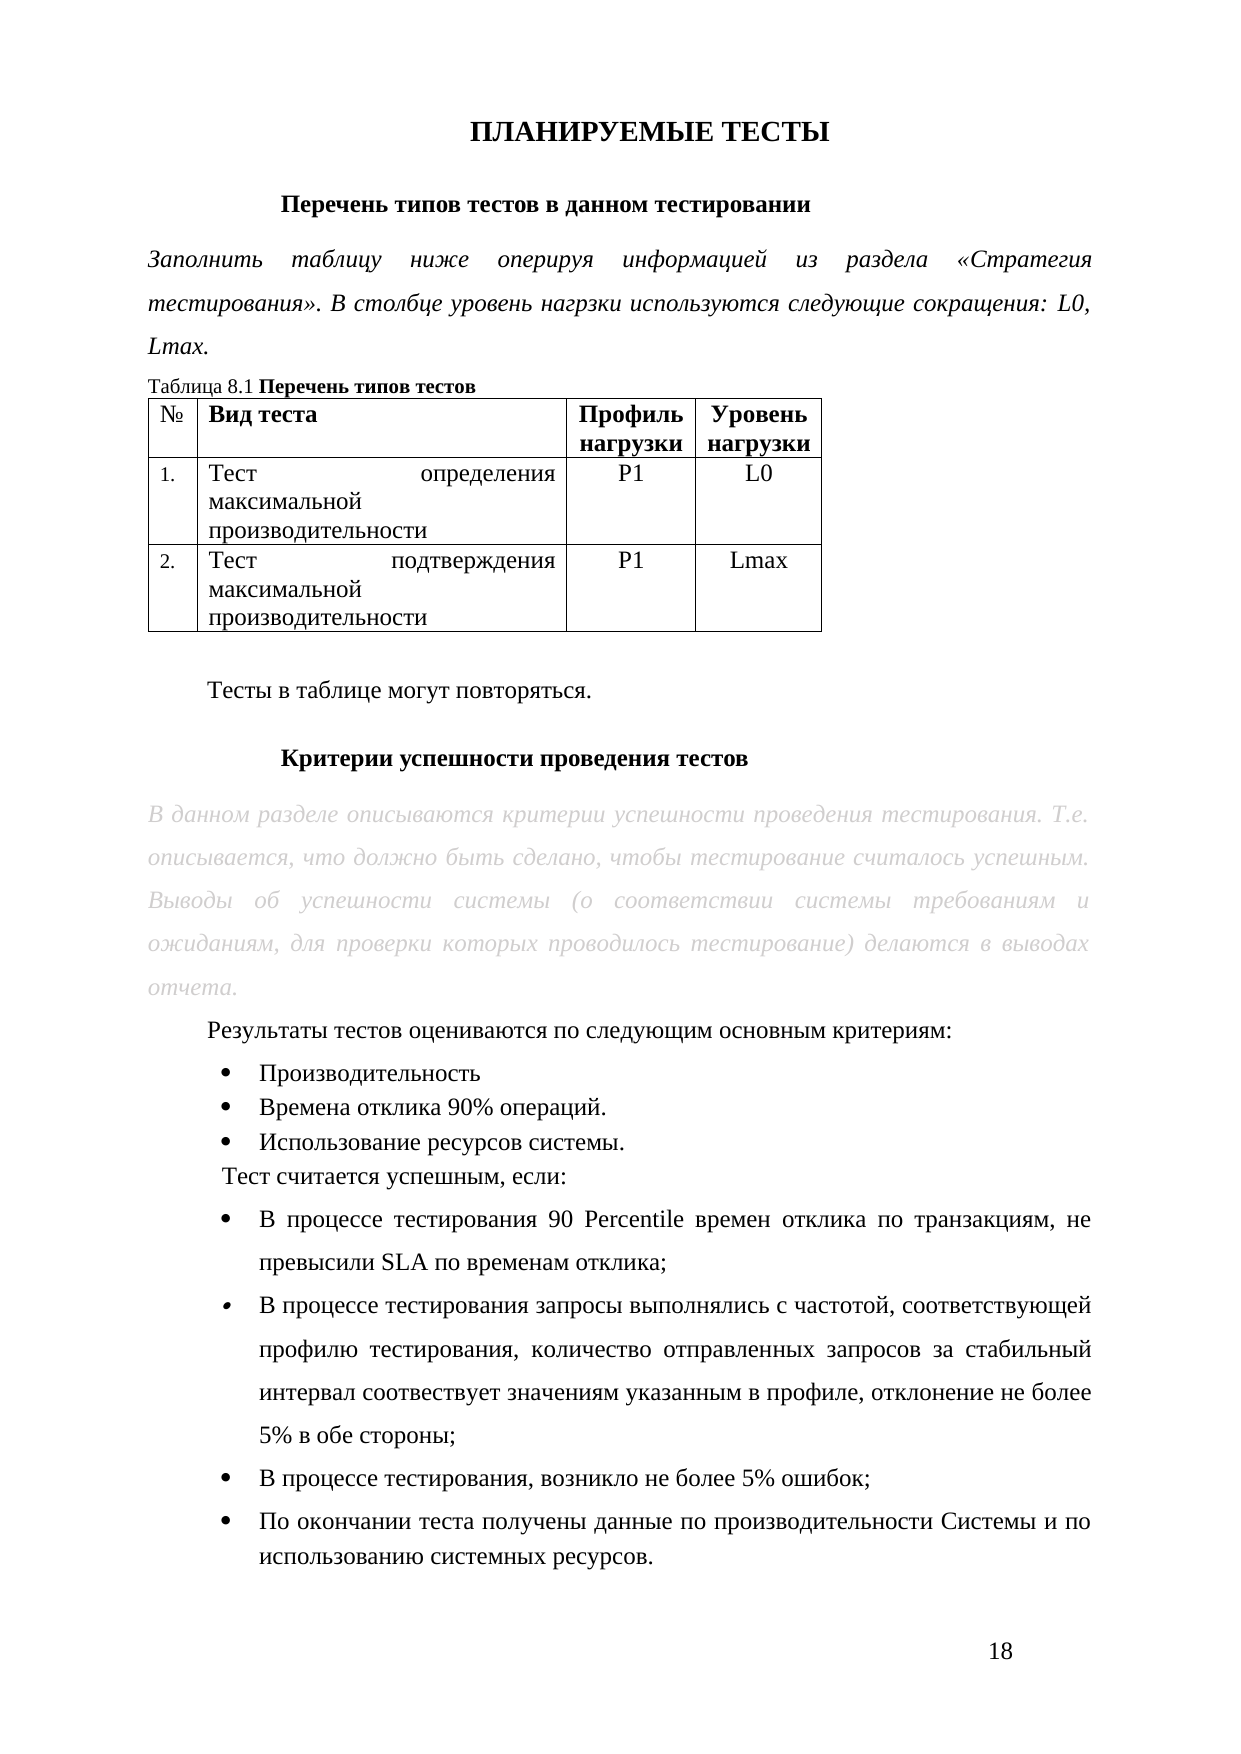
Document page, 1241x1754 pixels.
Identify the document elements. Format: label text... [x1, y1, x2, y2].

table_cell P1 [567, 545, 695, 631]
table_header № [149, 399, 197, 457]
list Производительность [221, 1058, 1092, 1087]
list В процессе тестирования 90 Percentile времен отклика по транзакциям, не превысили SLA по временам отклика; [221, 1204, 1092, 1276]
subtitle Перечень типов тестов в данном тестировании [222, 189, 1092, 218]
table_header Уровень нагрузки [696, 399, 821, 457]
text Тест считается успешным, если: [148, 1161, 1092, 1190]
table_cell Тест подтверждения максимальной производительности [198, 545, 566, 631]
text Результаты тестов оцениваются по следующим основным критериям: [148, 1015, 1092, 1043]
text Тесты в таблице могут повторяться. [148, 675, 1092, 704]
table_header Профиль нагрузки [567, 399, 695, 457]
list По окончании теста получены данные по производительности Системы и по использованию системных ресурсов. [221, 1506, 1092, 1569]
table_cell L0 [696, 458, 821, 544]
text Заполнить таблицу ниже оперируя информацией из раздела «Стратегия тестирования». В столбце уровень нагрзки используются следующие сокращения: L0, Lmax. [148, 244, 1092, 359]
table_cell [149, 545, 197, 631]
text Таблица 8.1 Перечень типов тестов [148, 374, 1092, 398]
table_header Вид теста [198, 399, 566, 457]
table_cell Тест определения максимальной производительности [198, 458, 566, 544]
table_cell [149, 458, 197, 544]
table_cell Р1 [567, 458, 695, 544]
list Использование ресурсов системы. [221, 1127, 1092, 1156]
table_cell Lmax [696, 545, 821, 631]
list В процессе тестирования, возникло не более 5% ошибок; [221, 1463, 1092, 1492]
subtitle Критерии успешности проведения тестов [222, 743, 1092, 772]
list В процессе тестирования запросы выполнялись с частотой, соответствующей профилю тестирования, количество отправленных запросов за стабильный интервал соотвествует значениям указанным в профиле, отклонение не более 5% в обе стороны; [221, 1291, 1092, 1449]
list Времена отклика 90% операций. [221, 1092, 1092, 1121]
text В данном разделе описываются критерии успешности проведения тестирования. Т.е. описывается, что должно быть сделано, чтобы тестирование считалось успешным. Выводы об успешности системы (о соответствии системы требованиям и ожиданиям, для проверки которых проводилось тестирование) делаются в выводах отчета. [148, 799, 1092, 1000]
subtitle Планируемые тесты [148, 114, 1092, 147]
